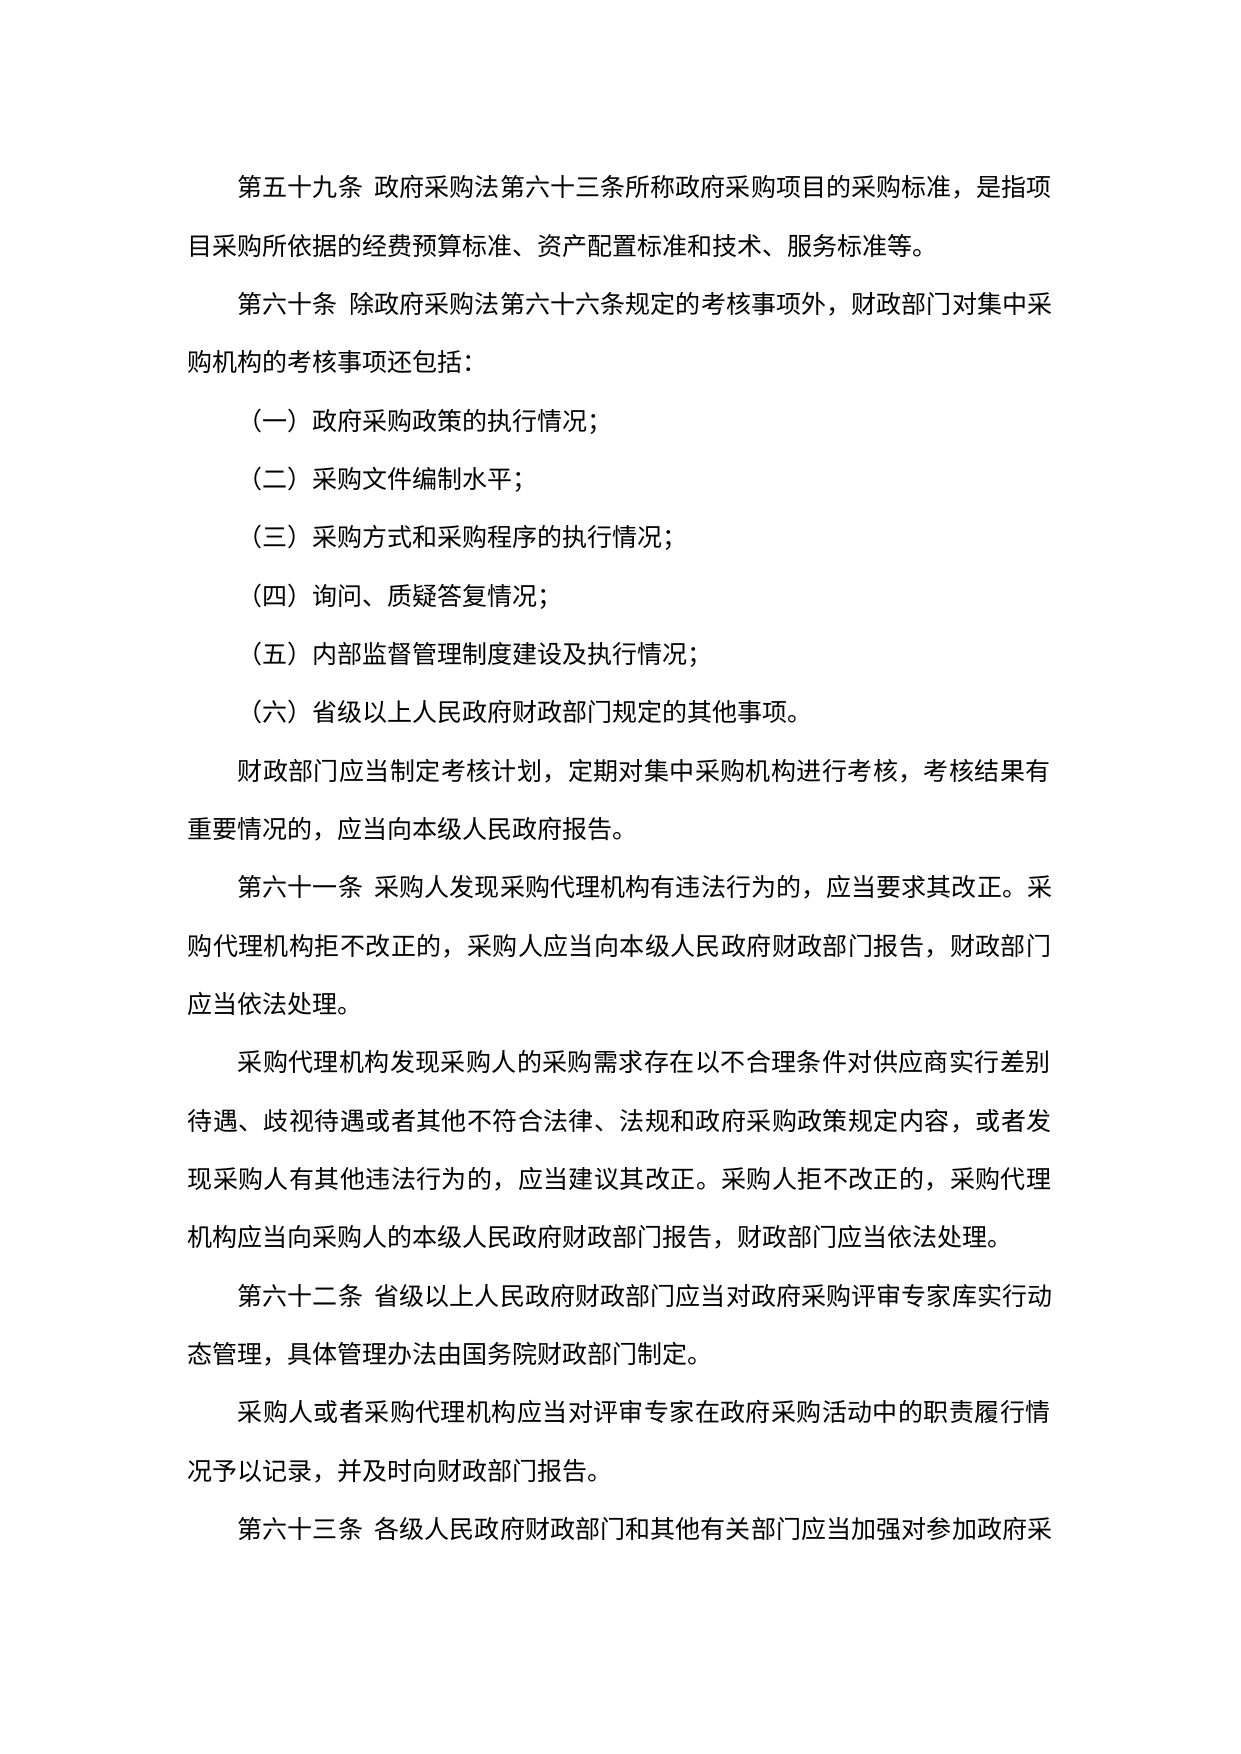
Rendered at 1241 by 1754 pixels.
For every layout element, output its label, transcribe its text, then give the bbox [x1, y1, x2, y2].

text （三）采购方式和采购程序的执行情况； [187, 500, 1053, 558]
text 采购人或者采购代理机构应当对评审专家在政府采购活动中的职责履行情况予以记录，并及时向财政部门报告。 [187, 1375, 1053, 1492]
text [187, 1492, 1053, 1550]
text （五）内部监督管理制度建设及执行情况； [187, 617, 1053, 675]
text （一）政府采购政策的执行情况； [187, 383, 1053, 442]
text 第六十二条 省级以上人民政府财政部门应当对政府采购评审专家库实行动态管理，具体管理办法由国务院财政部门制定。 [187, 1258, 1053, 1375]
text 财政部门应当制定考核计划，定期对集中采购机构进行考核，考核结果有重要情况的，应当向本级人民政府报告。 [187, 733, 1053, 850]
text 第六十条 除政府采购法第六十六条规定的考核事项外，财政部门对集中采购机构的考核事项还包括： [187, 267, 1053, 383]
text （四）询问、质疑答复情况； [187, 558, 1053, 617]
text 第五十九条 政府采购法第六十三条所称政府采购项目的采购标准，是指项目采购所依据的经费预算标准、资产配置标准和技术、服务标准等。 [187, 150, 1053, 267]
text 第六十一条 采购人发现采购代理机构有违法行为的，应当要求其改正。采购代理机构拒不改正的，采购人应当向本级人民政府财政部门报告，财政部门应当依法处理。 [187, 850, 1053, 1025]
text 采购代理机构发现采购人的采购需求存在以不合理条件对供应商实行差别待遇、歧视待遇或者其他不符合法律、法规和政府采购政策规定内容，或者发现采购人有其他违法行为的，应当建议其改正。采购人拒不改正的，采购代理机构应当向采购人的本级人民政府财政部门报告，财政部门应当依法处理。 [187, 1025, 1053, 1258]
text （二）采购文件编制水平； [187, 442, 1053, 500]
text （六）省级以上人民政府财政部门规定的其他事项。 [187, 675, 1053, 733]
